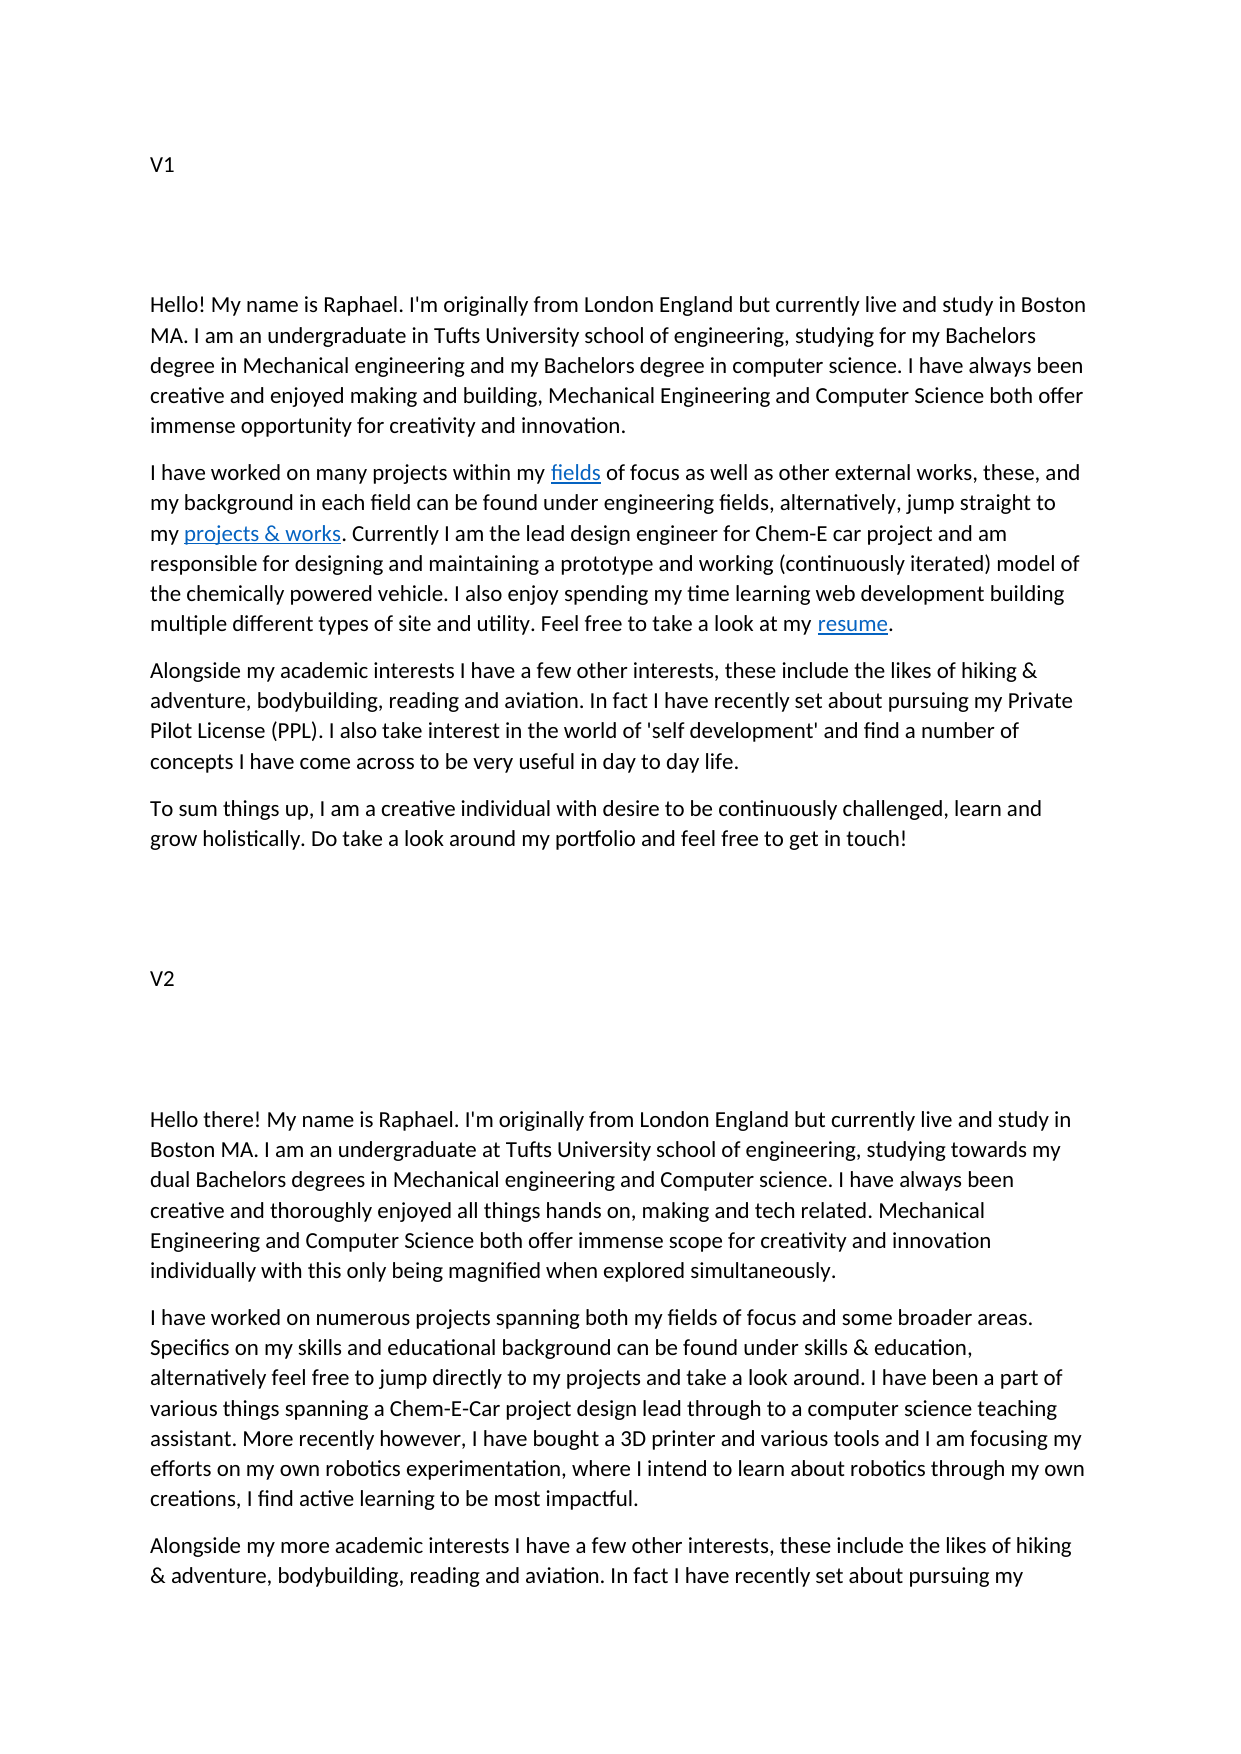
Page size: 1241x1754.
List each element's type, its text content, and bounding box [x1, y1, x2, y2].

text Hello! My name is Raphael. I'm originally from London England but currently live and study in Boston MA. I am an undergraduate in Tufts University school of engineering, studying for my Bachelors degree in Mechanical engineering and my Bachelors degree in computer science. I have always been creative and enjoyed making and building, Mechanical Engineering and Computer Science both offer immense opportunity for creativity and innovation. [150, 291, 1090, 439]
text Alongside my academic interests I have a few other interests, these include the likes of hiking & adventure, bodybuilding, reading and aviation. In fact I have recently set about pursuing my Private Pilot License (PPL). I also take interest in the world of 'self development' and find a number of concepts I have come across to be very useful in day to day life. [150, 656, 1090, 775]
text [150, 1531, 1090, 1589]
text I have worked on numerous projects spanning both my fields of focus and some broader areas. Specifics on my skills and educational background can be found under skills & education, alternatively feel free to jump directly to my projects and take a look around. I have been a part of various things spanning a Chem-E-Car project design lead through to a computer science teaching assistant. More recently however, I have bought a 3D printer and various tools and I am focusing my efforts on my own robotics experimentation, where I intend to learn about robotics through my own creations, I find active learning to be most impactful. [150, 1303, 1090, 1512]
text V1 [150, 150, 1090, 178]
text To sum things up, I am a creative individual with desire to be continuously challenged, learn and grow holistically. Do take a look around my portfolio and feel free to get in touch! [150, 794, 1090, 852]
text V2 [150, 964, 1090, 993]
text I have worked on many projects within my fields of focus as well as other external works, these, and my background in each field can be found under engineering fields, alternatively, jump straight to my projects & works. Currently I am the lead design engineer for Chem-E car project and am responsible for designing and maintaining a prototype and working (continuously iterated) model of the chemically powered vehicle. I also enjoy spending my time learning web development building multiple different types of site and utility. Feel free to take a look at my resume. [150, 458, 1090, 637]
text Hello there! My name is Raphael. I'm originally from London England but currently live and study in Boston MA. I am an undergraduate at Tufts University school of engineering, studying towards my dual Bachelors degrees in Mechanical engineering and Computer science. I have always been creative and thoroughly enjoyed all things hands on, making and tech related. Mechanical Engineering and Computer Science both offer immense scope for creativity and innovation individually with this only being magnified when explored simultaneously. [150, 1105, 1090, 1284]
